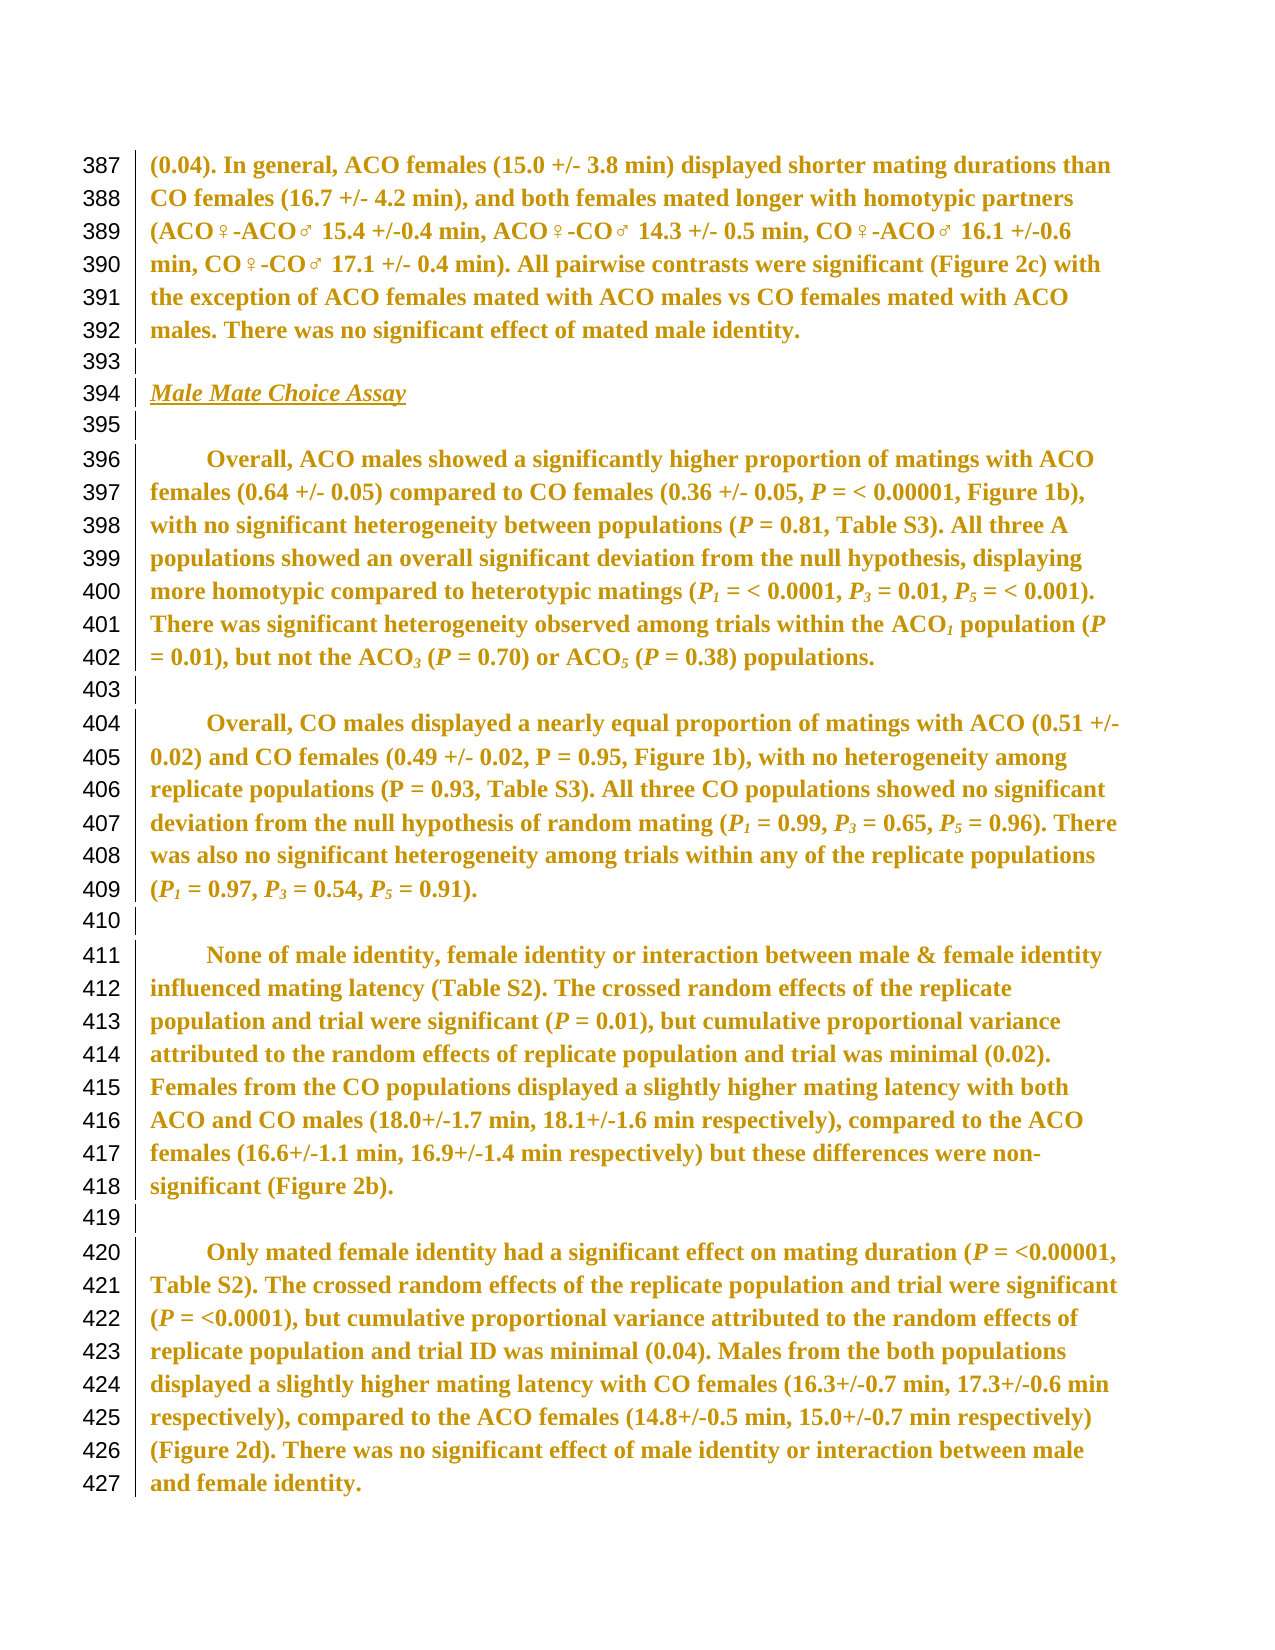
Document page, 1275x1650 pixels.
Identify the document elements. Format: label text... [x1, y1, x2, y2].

text Overall, CO males displayed a nearly equal proportion of matings with ACO (0.51 +/- 0.02) and CO females (0.49 +/- 0.02, P = 0.95, Figure 1b), with no heterogeneity among replicate populations (P = 0.93, Table S3). All three CO populations showed no significant deviation from the null hypothesis of random mating (P1 = 0.99, P3 = 0.65, P5 = 0.96). There was also no significant heterogeneity among trials within any of the replicate populations (P1 = 0.97, P3 = 0.54, P5 = 0.91). [150, 708, 1125, 902]
text Overall, ACO males showed a significantly higher proportion of matings with ACO females (0.64 +/- 0.05) compared to CO females (0.36 +/- 0.05, P = < 0.00001, Figure 1b), with no significant heterogeneity between populations (P = 0.81, Table S3). All three A populations showed an overall significant deviation from the null hypothesis, displaying more homotypic compared to heterotypic matings (P1 = < 0.0001, P3 = 0.01, P5 = < 0.001). There was significant heterogeneity observed among trials within the ACO1 population (P = 0.01), but not the ACO3 (P = 0.70) or ACO5 (P = 0.38) populations. [150, 444, 1125, 671]
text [150, 150, 1125, 344]
text Male Mate Choice Assay [150, 378, 1125, 407]
text None of male identity, female identity or interaction between male & female identity influenced mating latency (Table S2). The crossed random effects of the replicate population and trial were significant (P = 0.01), but cumulative proportional variance attributed to the random effects of replicate population and trial was minimal (0.02). Females from the CO populations displayed a slightly higher mating latency with both ACO and CO males (18.0+/-1.7 min, 18.1+/-1.6 min respectively), compared to the ACO females (16.6+/-1.1 min, 16.9+/-1.4 min respectively) but these differences were non-significant (Figure 2b). [150, 940, 1125, 1199]
text Only mated female identity had a significant effect on mating duration (P = <0.00001, Table S2). The crossed random effects of the replicate population and trial were significant (P = <0.0001), but cumulative proportional variance attributed to the random effects of replicate population and trial ID was minimal (0.04). Males from the both populations displayed a slightly higher mating latency with CO females (16.3+/-0.7 min, 17.3+/-0.6 min respectively), compared to the ACO females (14.8+/-0.5 min, 15.0+/-0.7 min respectively) (Figure 2d). There was no significant effect of male identity or interaction between male and female identity. [150, 1237, 1125, 1497]
